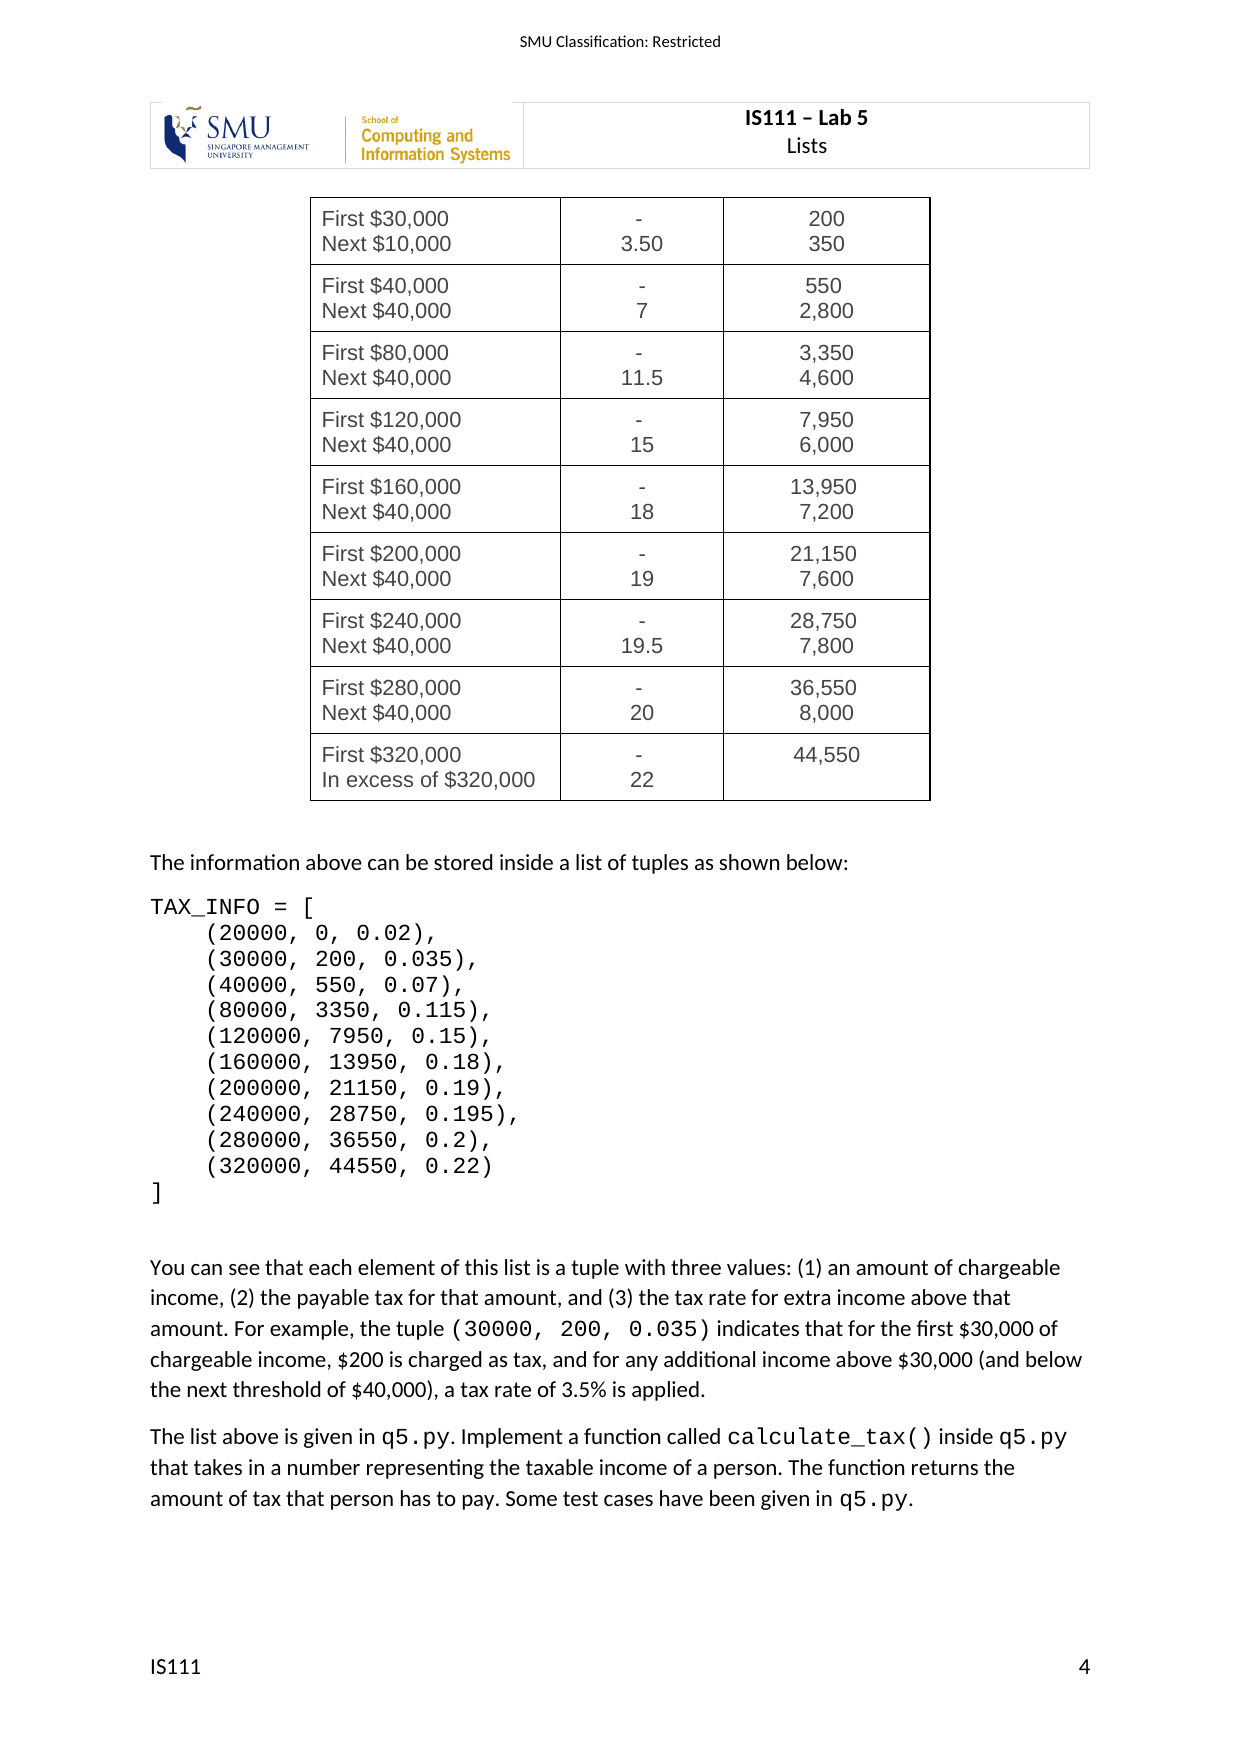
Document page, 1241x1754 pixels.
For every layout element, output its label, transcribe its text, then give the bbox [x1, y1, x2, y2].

table_cell 21,150 7,600 [724, 533, 929, 599]
table_cell First $40,000 Next $40,000 [311, 265, 560, 331]
table_cell 28,750 7,800 [724, 600, 929, 666]
table_cell First $200,000 Next $40,000 [311, 533, 560, 599]
text (40000, 550, 0.07), [150, 973, 1090, 999]
text The information above can be stored inside a list of tuples as shown below: [150, 848, 1090, 876]
table_cell - 11.5 [561, 332, 723, 398]
text (200000, 21150, 0.19), [150, 1077, 1090, 1103]
text (120000, 7950, 0.15), [150, 1025, 1090, 1051]
text TAX_INFO = [ [150, 895, 1090, 921]
table_cell 550 2,800 [724, 265, 929, 331]
table_cell 7,950 6,000 [724, 399, 929, 465]
table_cell 13,950 7,200 [724, 466, 929, 532]
table_cell First $240,000 Next $40,000 [311, 600, 560, 666]
text (20000, 0, 0.02), [150, 921, 1090, 947]
text (80000, 3350, 0.115), [150, 999, 1090, 1025]
table_cell - 19.5 [561, 600, 723, 666]
text ] [150, 1180, 1090, 1206]
text You can see that each element of this list is a tuple with three values: (1) an amount of chargeable income, (2) the payable tax for that amount, and (3) the tax rate for extra income above that amount. For example, the tuple (30000, 200, 0.035) indicates that for the first $30,000 of chargeable income, $200 is charged as tax, and for any additional income above $30,000 (and below the next threshold of $40,000), a tax rate of 3.5% is applied. [150, 1253, 1090, 1403]
table_cell - 22 [561, 734, 723, 800]
table_cell 44,550 [724, 734, 929, 800]
table_cell - 18 [561, 466, 723, 532]
table_cell - 20 [561, 667, 723, 733]
text (160000, 13950, 0.18), [150, 1051, 1090, 1077]
table_cell - 3.50 [561, 198, 723, 264]
table_cell - 19 [561, 533, 723, 599]
table_cell 3,350 4,600 [724, 332, 929, 398]
text (30000, 200, 0.035), [150, 947, 1090, 973]
text The list above is given in q5.py. Implement a function called calculate_tax() inside q5.py that takes in a number representing the taxable income of a person. The function returns the amount of tax that person has to pay. Some test cases have been given in q5.py. [150, 1422, 1090, 1513]
table_cell - 15 [561, 399, 723, 465]
table_cell First $320,000 In excess of $320,000 [311, 734, 560, 800]
text (280000, 36550, 0.2), [150, 1128, 1090, 1154]
table_cell First $80,000 Next $40,000 [311, 332, 560, 398]
table_cell - 7 [561, 265, 723, 331]
picture [161, 102, 513, 168]
table_cell First $120,000 Next $40,000 [311, 399, 560, 465]
table_cell First $280,000 Next $40,000 [311, 667, 560, 733]
table_cell First $160,000 Next $40,000 [311, 466, 560, 532]
table_cell 36,550 8,000 [724, 667, 929, 733]
table_cell First $30,000 Next $10,000 [311, 198, 560, 264]
text (240000, 28750, 0.195), [150, 1103, 1090, 1128]
text (320000, 44550, 0.22) [150, 1154, 1090, 1180]
table_cell 200 350 [724, 198, 929, 264]
